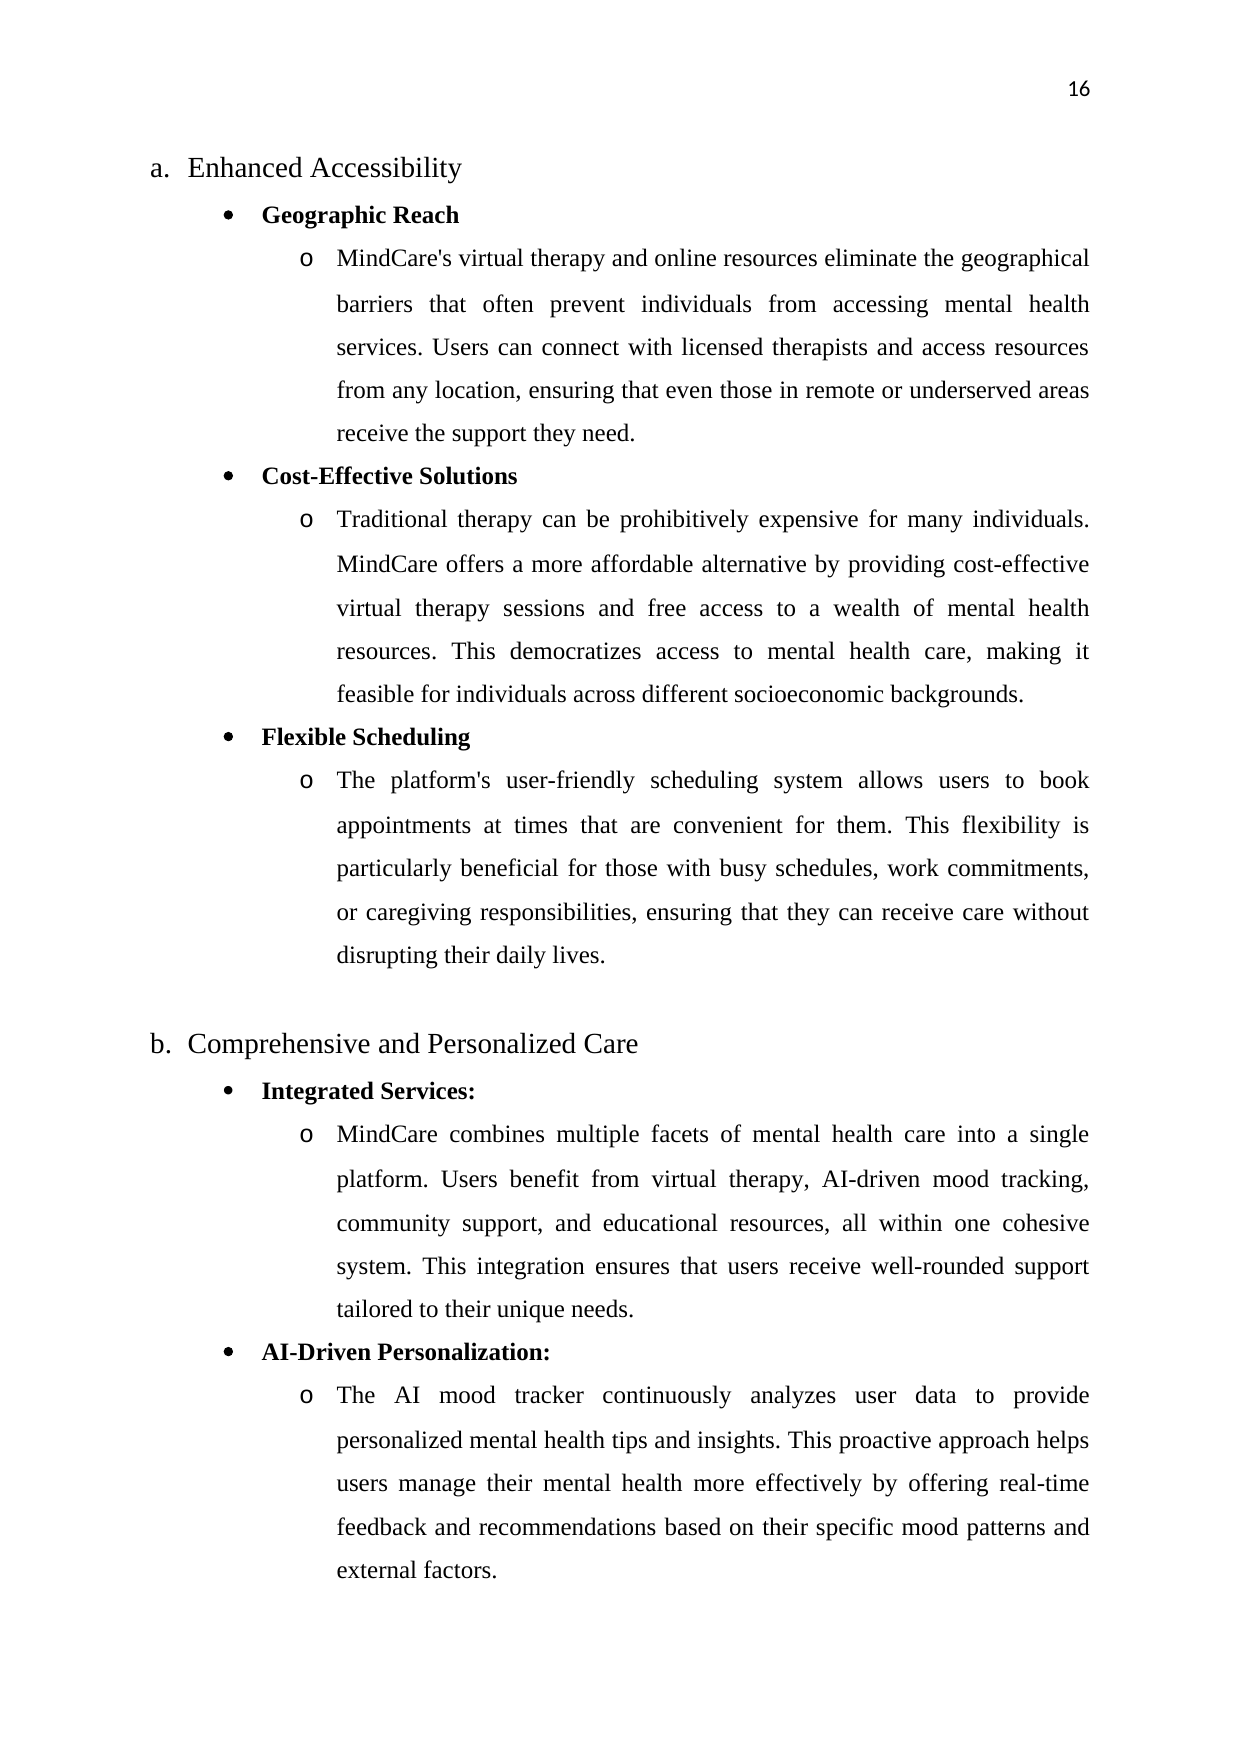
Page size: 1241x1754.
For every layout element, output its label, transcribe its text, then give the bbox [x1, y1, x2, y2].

list Integrated Services: [224, 1076, 1090, 1105]
list Traditional therapy can be prohibitively expensive for many individuals. MindCare offers a more affordable alternative by providing cost-effective virtual therapy sessions and free access to a wealth of mental health resources. This democratizes access to mental health care, making it feasible for individuals across different socioeconomic backgrounds. [299, 504, 1090, 708]
list MindCare's virtual therapy and online resources eliminate the geographical barriers that often prevent individuals from accessing mental health services. Users can connect with licensed therapists and access resources from any location, ensuring that even those in remote or underserved areas receive the support they need. [299, 243, 1090, 447]
list The platform's user-friendly scheduling system allows users to book appointments at times that are convenient for them. This flexibility is particularly beneficial for those with busy schedules, work commitments, or caregiving responsibilities, ensuring that they can receive care without disrupting their daily lives. [299, 765, 1090, 968]
list Geographic Reach [224, 200, 1090, 229]
list Comprehensive and Personalized Care [150, 1026, 1090, 1059]
list Enhanced Accessibility [150, 150, 1090, 183]
list AI-Driven Personalization: [224, 1337, 1090, 1366]
list Cost-Effective Solutions [224, 461, 1090, 490]
list The AI mood tracker continuously analyzes user data to provide personalized mental health tips and insights. This proactive approach helps users manage their mental health more effectively by offering real-time feedback and recommendations based on their specific mood patterns and external factors. [299, 1380, 1090, 1583]
list MindCare combines multiple facets of mental health care into a single platform. Users benefit from virtual therapy, AI-driven mood tracking, community support, and educational resources, all within one cohesive system. This integration ensures that users receive well-rounded support tailored to their unique needs. [299, 1119, 1090, 1323]
list Flexible Scheduling [224, 722, 1090, 751]
